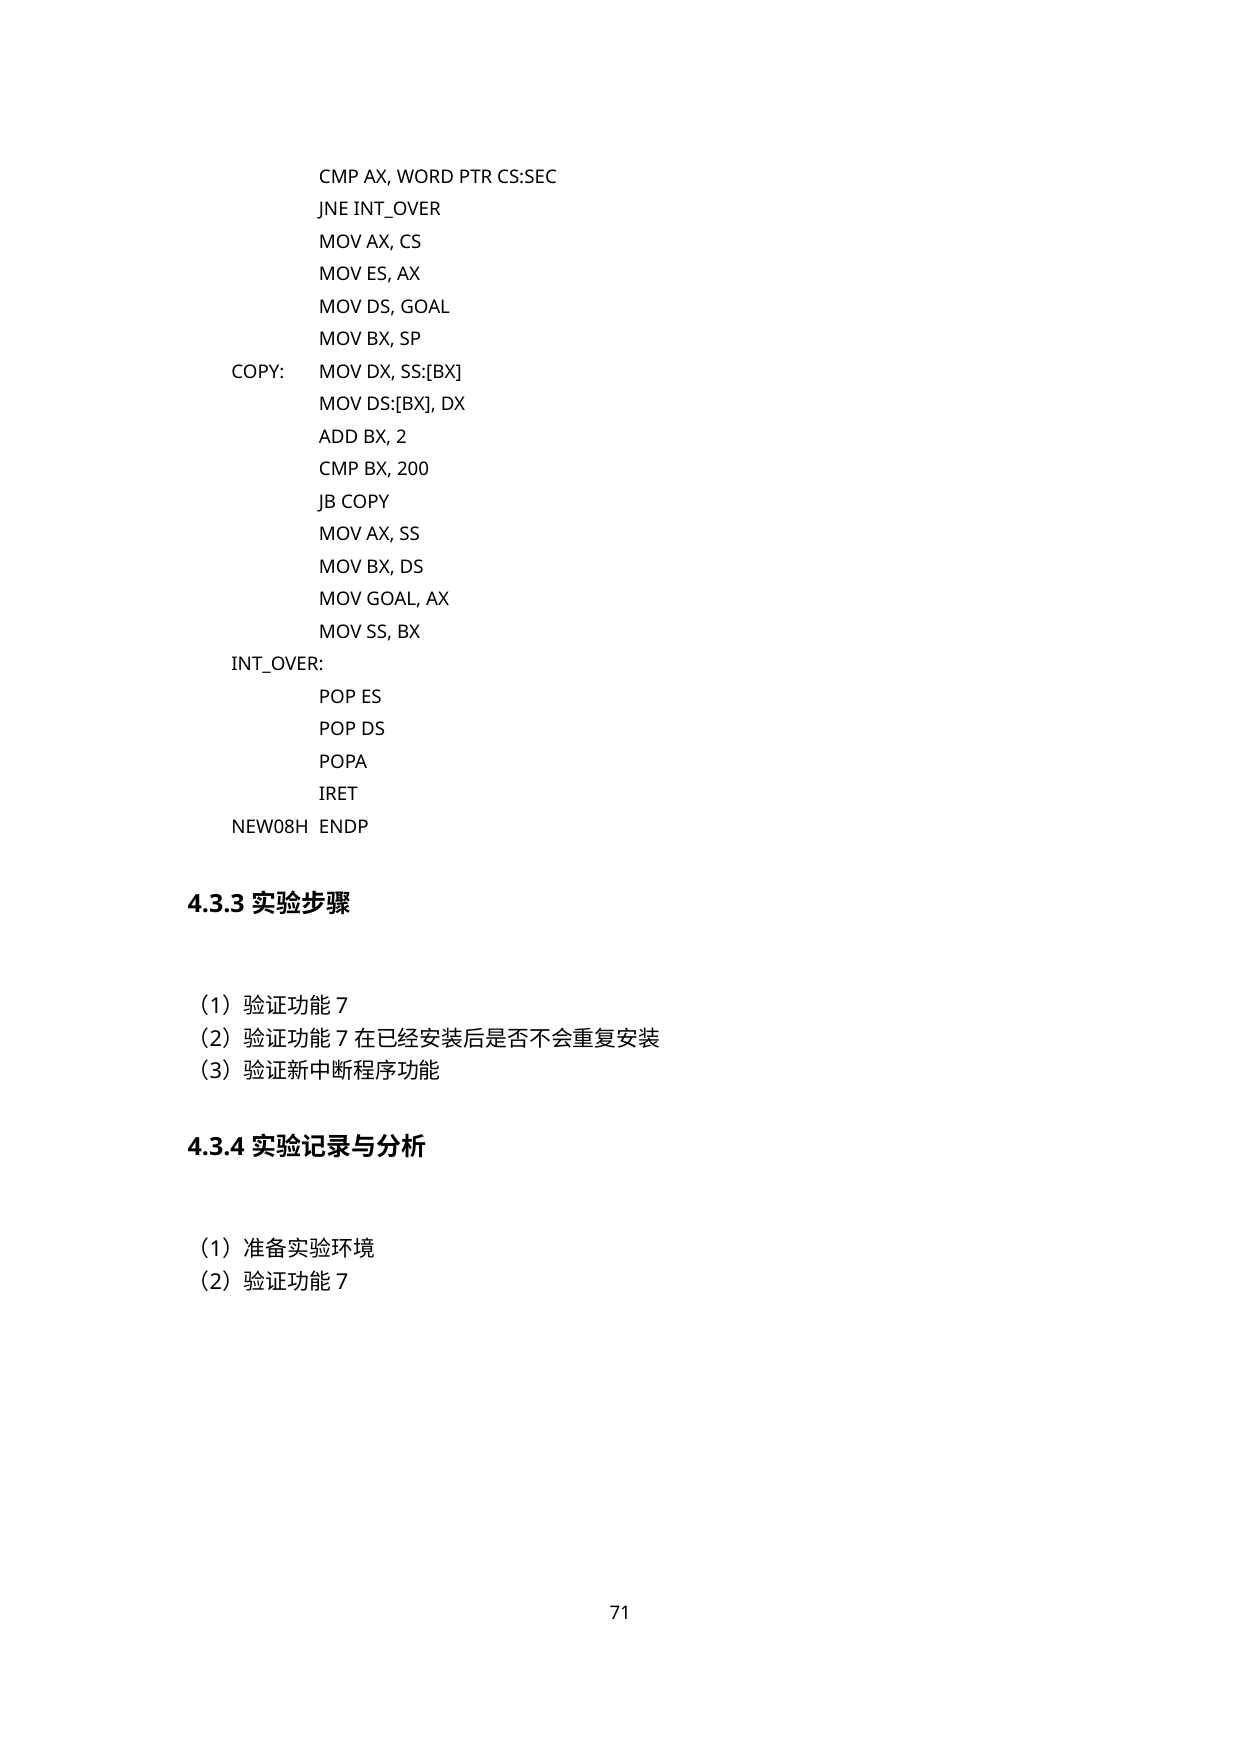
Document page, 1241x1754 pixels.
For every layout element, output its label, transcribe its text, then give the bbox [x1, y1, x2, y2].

text MOV SS, BX [231, 615, 1053, 647]
text MOV DS, GOAL [231, 290, 1053, 322]
text MOV AX, CS [231, 225, 1053, 257]
text ADD BX, 2 [231, 420, 1053, 452]
text NEW08H ENDP [231, 810, 1053, 842]
text MOV ES, AX [231, 257, 1053, 290]
text （2）验证功能7 在已经安装后是否不会重复安装 [187, 1020, 1053, 1053]
text （2）验证功能7 [187, 1263, 1053, 1296]
text JNE INT_OVER [231, 192, 1053, 225]
text POPA [231, 745, 1053, 777]
text （1）验证功能7 [187, 988, 1053, 1020]
text MOV AX, SS [231, 517, 1053, 550]
text POP DS [231, 712, 1053, 745]
text MOV BX, DS [231, 550, 1053, 582]
subtitle 4.3.4 实验记录与分析 [187, 1112, 1053, 1177]
text CMP BX, 200 [231, 452, 1053, 485]
text COPY: MOV DX, SS:[BX] [231, 355, 1053, 387]
text （1）准备实验环境 [187, 1231, 1053, 1263]
subtitle 4.3.3 实验步骤 [187, 869, 1053, 934]
text MOV DS:[BX], DX [231, 387, 1053, 420]
text POP ES [231, 680, 1053, 712]
text CMP AX, WORD PTR CS:SEC [231, 160, 1053, 192]
text MOV GOAL, AX [231, 582, 1053, 615]
text （3）验证新中断程序功能 [187, 1053, 1053, 1085]
text IRET [231, 777, 1053, 810]
text MOV BX, SP [231, 322, 1053, 355]
text INT_OVER: [231, 647, 1053, 680]
text JB COPY [231, 485, 1053, 517]
